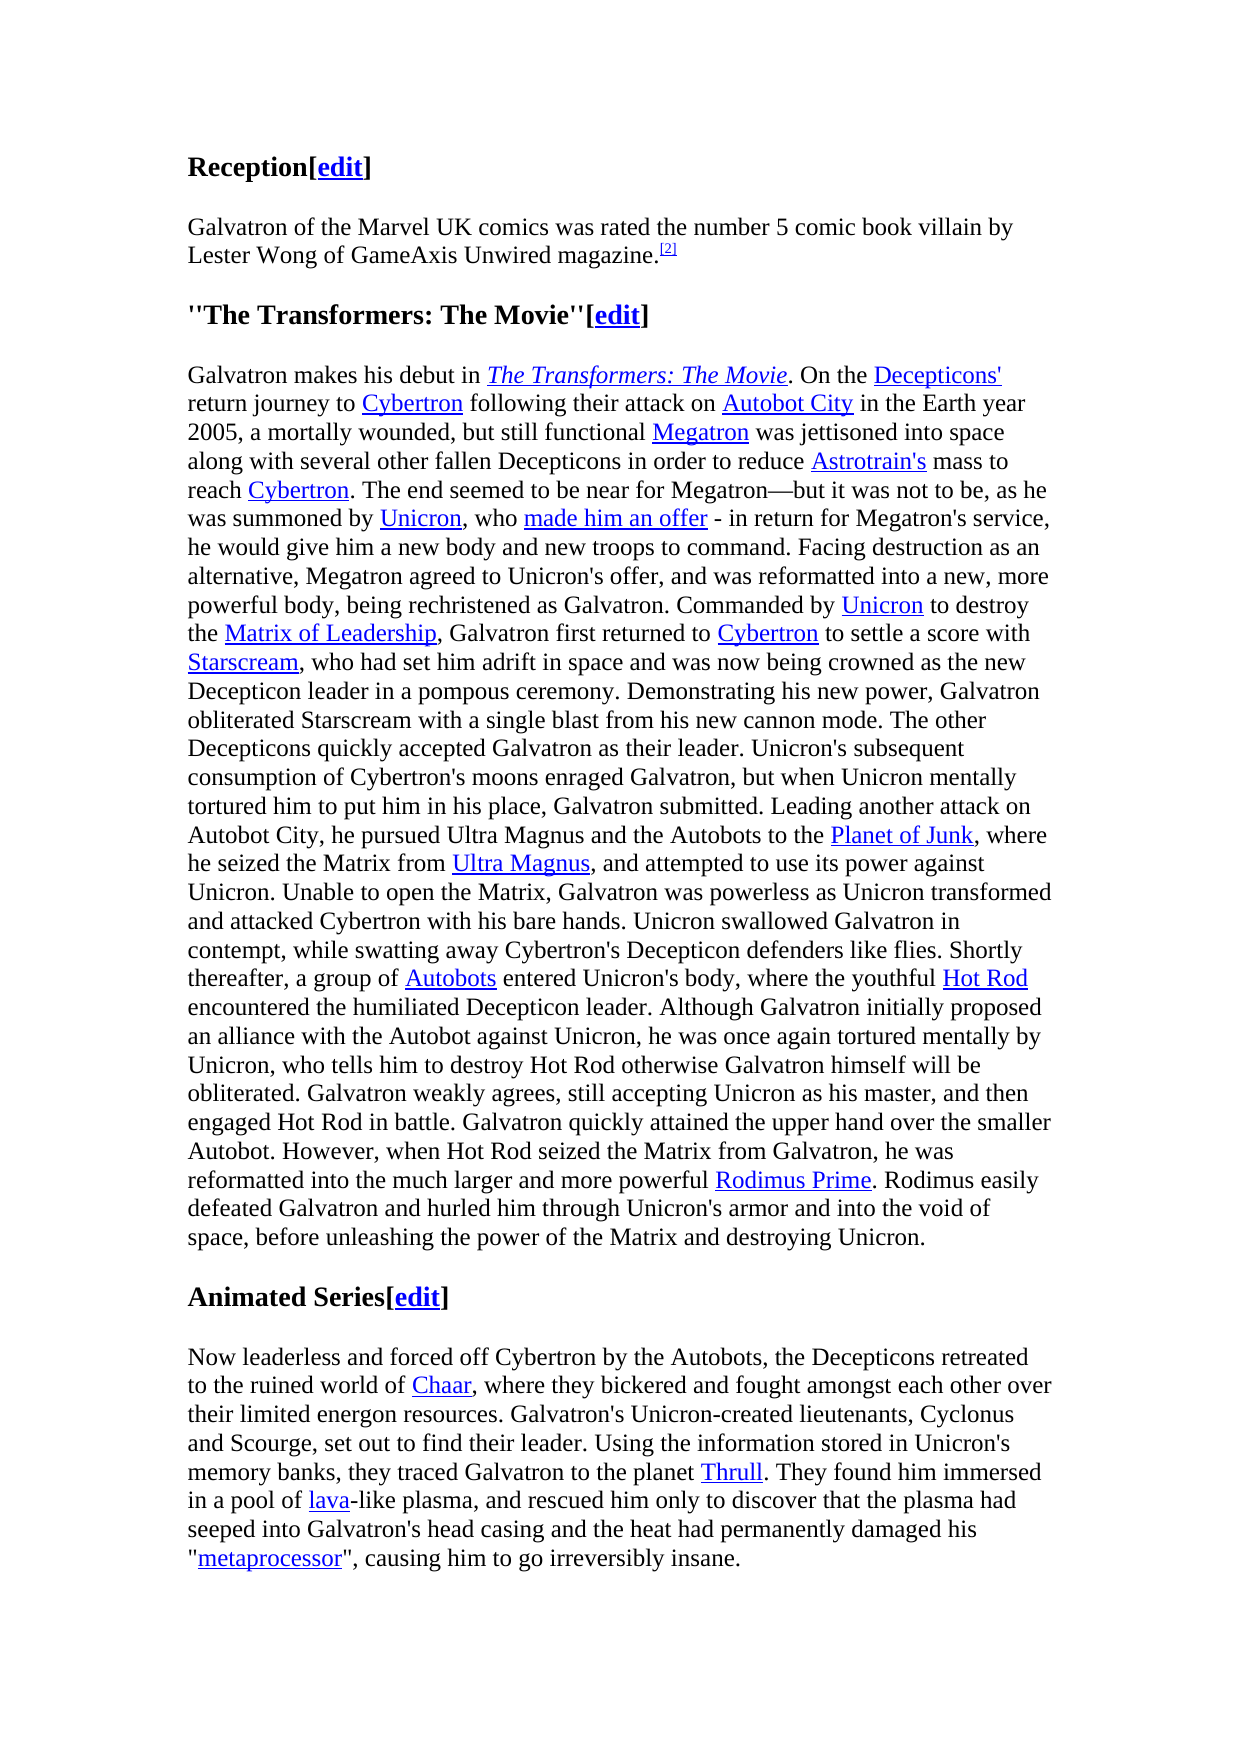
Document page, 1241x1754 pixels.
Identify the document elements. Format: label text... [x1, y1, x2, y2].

text Now leaderless and forced off Cybertron by the Autobots, the Decepticons retreated to the ruined world of Chaar, where they bickered and fought amongst each other over their limited energon resources. Galvatron's Unicron-created lieutenants, Cyclonus and Scourge, set out to find their leader. Using the information stored in Unicron's memory banks, they traced Galvatron to the planet Thrull. They found him immersed in a pool of lava-like plasma, and rescued him only to discover that the plasma had seeped into Galvatron's head casing and the heat had permanently damaged his "metaprocessor", causing him to go irreversibly insane. [187, 1342, 1053, 1572]
text Galvatron of the Marvel UK comics was rated the number 5 comic book villain by Lester Wong of GameAxis Unwired magazine.[2] [187, 212, 1053, 269]
subtitle Reception[edit] [187, 150, 1053, 182]
subtitle ''The Transformers: The Movie''[edit] [187, 298, 1053, 331]
text Galvatron makes his debut in The Transformers: The Movie. On the Decepticons' return journey to Cybertron following their attack on Autobot City in the Earth year 2005, a mortally wounded, but still functional Megatron was jettisoned into space along with several other fallen Decepticons in order to reduce Astrotrain's mass to reach Cybertron. The end seemed to be near for Megatron—but it was not to be, as he was summoned by Unicron, who made him an offer - in return for Megatron's service, he would give him a new body and new troops to command. Facing destruction as an alternative, Megatron agreed to Unicron's offer, and was reformatted into a new, more powerful body, being rechristened as Galvatron. Commanded by Unicron to destroy the Matrix of Leadership, Galvatron first returned to Cybertron to settle a score with Starscream, who had set him adrift in space and was now being crowned as the new Decepticon leader in a pompous ceremony. Demonstrating his new power, Galvatron obliterated Starscream with a single blast from his new cannon mode. The other Decepticons quickly accepted Galvatron as their leader. Unicron's subsequent consumption of Cybertron's moons enraged Galvatron, but when Unicron mentally tortured him to put him in his place, Galvatron submitted. Leading another attack on Autobot City, he pursued Ultra Magnus and the Autobots to the Planet of Junk, where he seized the Matrix from Ultra Magnus, and attempted to use its power against Unicron. Unable to open the Matrix, Galvatron was powerless as Unicron transformed and attacked Cybertron with his bare hands. Unicron swallowed Galvatron in contempt, while swatting away Cybertron's Decepticon defenders like flies. Shortly thereafter, a group of Autobots entered Unicron's body, where the youthful Hot Rod encountered the humiliated Decepticon leader. Although Galvatron initially proposed an alliance with the Autobot against Unicron, he was once again tortured mentally by Unicron, who tells him to destroy Hot Rod otherwise Galvatron himself will be obliterated. Galvatron weakly agrees, still accepting Unicron as his master, and then engaged Hot Rod in battle. Galvatron quickly attained the upper hand over the smaller Autobot. However, when Hot Rod seized the Matrix from Galvatron, he was reformatted into the much larger and more powerful Rodimus Prime. Rodimus easily defeated Galvatron and hurled him through Unicron's armor and into the void of space, before unleashing the power of the Matrix and destroying Unicron. [187, 360, 1053, 1251]
subtitle Animated Series[edit] [187, 1280, 1053, 1313]
